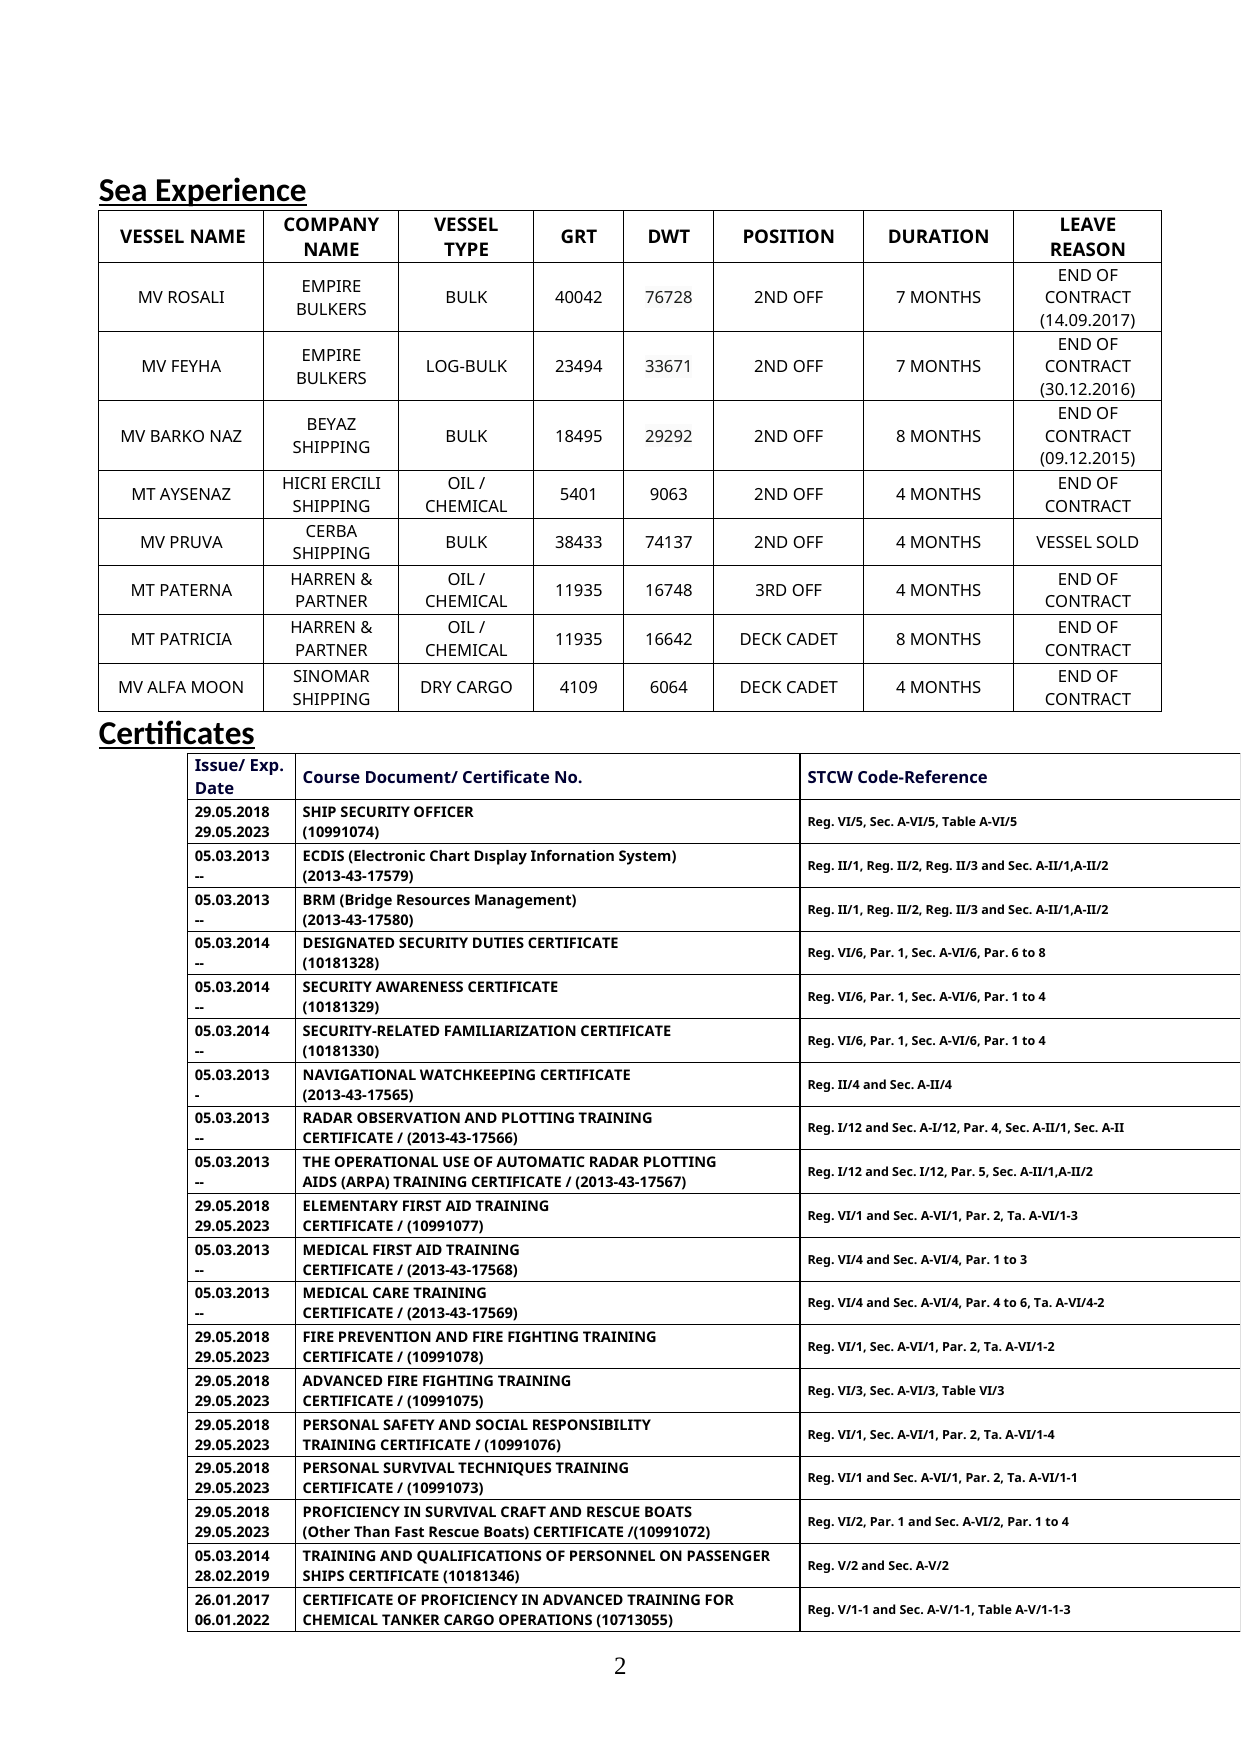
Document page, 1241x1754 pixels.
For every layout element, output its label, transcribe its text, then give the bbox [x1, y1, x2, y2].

table_cell 05.03.2014 -- [188, 1019, 295, 1062]
table_cell Reg. VI/6, Par. 1, Sec. A-VI/6, Par. 1 to 4 [801, 975, 1240, 1018]
table_cell END OF CONTRACT (14.09.2017) [1014, 263, 1161, 331]
table_cell 23494 [534, 332, 623, 400]
table_cell 9063 [624, 471, 713, 518]
table_cell 29.05.2018 29.05.2023 [188, 1500, 295, 1543]
table_cell 74137 [624, 519, 713, 565]
subtitle Certificates [98, 712, 1162, 753]
table_cell CERBA SHIPPING [264, 519, 398, 565]
table_cell 11935 [534, 615, 623, 663]
table_cell 05.03.2014 28.02.2019 [188, 1544, 295, 1587]
table_cell ELEMENTARY FIRST AID TRAINING CERTIFICATE / (10991077) [296, 1194, 799, 1237]
table_cell MT PATERNA [99, 566, 263, 614]
table_cell Reg. I/12 and Sec. I/12, Par. 5, Sec. A-II/1,A-II/2 [801, 1150, 1240, 1193]
table_header STCW Code-Reference [801, 754, 1240, 799]
table_cell 18495 [534, 401, 623, 469]
table_header LEAVE REASON [1014, 211, 1161, 262]
table_cell 2ND OFF [714, 471, 863, 518]
table_cell 05.03.2014 -- [188, 932, 295, 974]
table_cell 2ND OFF [714, 332, 863, 400]
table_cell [188, 1588, 295, 1631]
table_cell EMPIRE BULKERS [264, 263, 398, 331]
table_header DURATION [864, 211, 1013, 262]
table_cell SHIP SECURITY OFFICER (10991074) [296, 800, 799, 843]
table_cell OIL / CHEMICAL [399, 471, 533, 518]
table_cell Reg. VI/1, Sec. A-VI/1, Par. 2, Ta. A-VI/1-2 [801, 1325, 1240, 1368]
table_cell FIRE PREVENTION AND FIRE FIGHTING TRAINING CERTIFICATE / (10991078) [296, 1325, 799, 1368]
table_header DWT [624, 211, 713, 262]
table_cell 8 MONTHS [864, 401, 1013, 469]
table_cell 2ND OFF [714, 519, 863, 565]
table_cell PROFICIENCY IN SURVIVAL CRAFT AND RESCUE BOATS (Other Than Fast Rescue Boats) CERTIFICATE /(10991072) [296, 1500, 799, 1543]
table_cell 29.05.2018 29.05.2023 [188, 1194, 295, 1237]
table_cell HARREN & PARTNER [264, 566, 398, 614]
table_cell ECDIS (Electronic Chart Dısplay Infornation System) (2013-43-17579) [296, 844, 799, 887]
table_cell LOG-BULK [399, 332, 533, 400]
table_cell Reg. VI/6, Par. 1, Sec. A-VI/6, Par. 6 to 8 [801, 932, 1240, 974]
table_cell 3RD OFF [714, 566, 863, 614]
table_cell 05.03.2013 -- [188, 1238, 295, 1281]
table_header Issue/ Exp. Date [188, 754, 295, 799]
table_cell 33671 [624, 332, 713, 400]
table_cell MEDICAL FIRST AID TRAINING CERTIFICATE / (2013-43-17568) [296, 1238, 799, 1281]
table_cell 05.03.2013 - [188, 1063, 295, 1106]
table_cell 29.05.2018 29.05.2023 [188, 1457, 295, 1499]
table_cell 11935 [534, 566, 623, 614]
table_header Course Document/ Certificate No. [296, 754, 799, 799]
table_cell Reg. VI/5, Sec. A-VI/5, Table A-VI/5 [801, 800, 1240, 843]
table_cell SECURITY AWARENESS CERTIFICATE (10181329) [296, 975, 799, 1018]
table_cell DESIGNATED SECURITY DUTIES CERTIFICATE (10181328) [296, 932, 799, 974]
table_cell 16642 [624, 615, 713, 663]
table_cell 29.05.2018 29.05.2023 [188, 1369, 295, 1412]
table_cell 76728 [624, 263, 713, 331]
table_cell 05.03.2013 -- [188, 1150, 295, 1193]
table_cell ADVANCED FIRE FIGHTING TRAINING CERTIFICATE / (10991075) [296, 1369, 799, 1412]
table_cell 16748 [624, 566, 713, 614]
table_cell DECK CADET [714, 615, 863, 663]
table_cell MV BARKO NAZ [99, 401, 263, 469]
table_cell Reg. VI/6, Par. 1, Sec. A-VI/6, Par. 1 to 4 [801, 1019, 1240, 1062]
table_cell BULK [399, 519, 533, 565]
table_cell MV PRUVA [99, 519, 263, 565]
table_cell 8 MONTHS [864, 615, 1013, 663]
table_header VESSEL NAME [99, 211, 263, 262]
table_cell MV FEYHA [99, 332, 263, 400]
table_cell BULK [399, 263, 533, 331]
table_cell 40042 [534, 263, 623, 331]
table_cell 2ND OFF [714, 263, 863, 331]
table_cell Reg. II/1, Reg. II/2, Reg. II/3 and Sec. A-II/1,A-II/2 [801, 844, 1240, 887]
table_cell MT PATRICIA [99, 615, 263, 663]
table_cell Reg. II/1, Reg. II/2, Reg. II/3 and Sec. A-II/1,A-II/2 [801, 888, 1240, 931]
table_cell Reg. II/4 and Sec. A-II/4 [801, 1063, 1240, 1106]
table_cell OIL / CHEMICAL [399, 566, 533, 614]
table_cell BEYAZ SHIPPING [264, 401, 398, 469]
table_cell 05.03.2013 -- [188, 844, 295, 887]
table_cell 05.03.2014 -- [188, 975, 295, 1018]
table_cell 05.03.2013 -- [188, 1107, 295, 1149]
table_cell 4 MONTHS [864, 519, 1013, 565]
table_cell 4 MONTHS [864, 664, 1013, 711]
table_cell VESSEL SOLD [1014, 519, 1161, 565]
table_cell RADAR OBSERVATION AND PLOTTING TRAINING CERTIFICATE / (2013-43-17566) [296, 1107, 799, 1149]
table_cell TRAINING AND QUALIFICATIONS OF PERSONNEL ON PASSENGER SHIPS CERTIFICATE (10181346) [296, 1544, 799, 1587]
table_cell MV ALFA MOON [99, 664, 263, 711]
table_cell 29292 [624, 401, 713, 469]
table_cell OIL / CHEMICAL [399, 615, 533, 663]
table_cell NAVIGATIONAL WATCHKEEPING CERTIFICATE (2013-43-17565) [296, 1063, 799, 1106]
table_header COMPANY NAME [264, 211, 398, 262]
table_cell DRY CARGO [399, 664, 533, 711]
table_cell Reg. V/2 and Sec. A-V/2 [801, 1544, 1240, 1587]
table_cell BRM (Bridge Resources Management) (2013-43-17580) [296, 888, 799, 931]
table_cell END OF CONTRACT [1014, 471, 1161, 518]
table_cell 7 MONTHS [864, 332, 1013, 400]
table_cell CERTIFICATE OF PROFICIENCY IN ADVANCED TRAINING FOR CHEMICAL TANKER CARGO OPERATIONS (10713055) [296, 1588, 799, 1631]
table_cell HARREN & PARTNER [264, 615, 398, 663]
table_cell 4 MONTHS [864, 566, 1013, 614]
table_cell 05.03.2013 -- [188, 1282, 295, 1324]
table_cell EMPIRE BULKERS [264, 332, 398, 400]
table_cell 4109 [534, 664, 623, 711]
table_cell MV ROSALI [99, 263, 263, 331]
table_cell END OF CONTRACT (09.12.2015) [1014, 401, 1161, 469]
table_cell Reg. VI/2, Par. 1 and Sec. A-VI/2, Par. 1 to 4 [801, 1500, 1240, 1543]
table_cell END OF CONTRACT (30.12.2016) [1014, 332, 1161, 400]
table_cell 38433 [534, 519, 623, 565]
table_header VESSEL TYPE [399, 211, 533, 262]
table_cell 29.05.2018 29.05.2023 [188, 1325, 295, 1368]
table_cell END OF CONTRACT [1014, 664, 1161, 711]
table_cell MEDICAL CARE TRAINING CERTIFICATE / (2013-43-17569) [296, 1282, 799, 1324]
table_cell Reg. VI/4 and Sec. A-VI/4, Par. 1 to 3 [801, 1238, 1240, 1281]
table_cell Reg. VI/1 and Sec. A-VI/1, Par. 2, Ta. A-VI/1-1 [801, 1457, 1240, 1499]
table_cell SECURITY-RELATED FAMILIARIZATION CERTIFICATE (10181330) [296, 1019, 799, 1062]
table_header GRT [534, 211, 623, 262]
table_cell MT AYSENAZ [99, 471, 263, 518]
table_cell SINOMAR SHIPPING [264, 664, 398, 711]
table_cell 5401 [534, 471, 623, 518]
table_cell PERSONAL SAFETY AND SOCIAL RESPONSIBILITY TRAINING CERTIFICATE / (10991076) [296, 1413, 799, 1456]
table_cell 29.05.2018 29.05.2023 [188, 1413, 295, 1456]
table_cell 4 MONTHS [864, 471, 1013, 518]
subtitle Sea Experience [98, 169, 1162, 210]
table_cell 6064 [624, 664, 713, 711]
table_cell HICRI ERCILI SHIPPING [264, 471, 398, 518]
table_cell PERSONAL SURVIVAL TECHNIQUES TRAINING CERTIFICATE / (10991073) [296, 1457, 799, 1499]
table_cell BULK [399, 401, 533, 469]
table_cell DECK CADET [714, 664, 863, 711]
table_header POSITION [714, 211, 863, 262]
table_cell THE OPERATIONAL USE OF AUTOMATIC RADAR PLOTTING AIDS (ARPA) TRAINING CERTIFICATE / (2013-43-17567) [296, 1150, 799, 1193]
table_cell Reg. VI/4 and Sec. A-VI/4, Par. 4 to 6, Ta. A-VI/4-2 [801, 1282, 1240, 1324]
table_cell 7 MONTHS [864, 263, 1013, 331]
table_cell Reg. VI/1 and Sec. A-VI/1, Par. 2, Ta. A-VI/1-3 [801, 1194, 1240, 1237]
table_cell END OF CONTRACT [1014, 615, 1161, 663]
table_cell Reg. VI/3, Sec. A-VI/3, Table VI/3 [801, 1369, 1240, 1412]
table_cell Reg. VI/1, Sec. A-VI/1, Par. 2, Ta. A-VI/1-4 [801, 1413, 1240, 1456]
table_cell 05.03.2013 -- [188, 888, 295, 931]
table_cell Reg. I/12 and Sec. A-I/12, Par. 4, Sec. A-II/1, Sec. A-II [801, 1107, 1240, 1149]
table_cell 29.05.2018 29.05.2023 [188, 800, 295, 843]
table_cell Reg. V/1-1 and Sec. A-V/1-1, Table A-V/1-1-3 [801, 1588, 1240, 1631]
table_cell END OF CONTRACT [1014, 566, 1161, 614]
table_cell 2ND OFF [714, 401, 863, 469]
